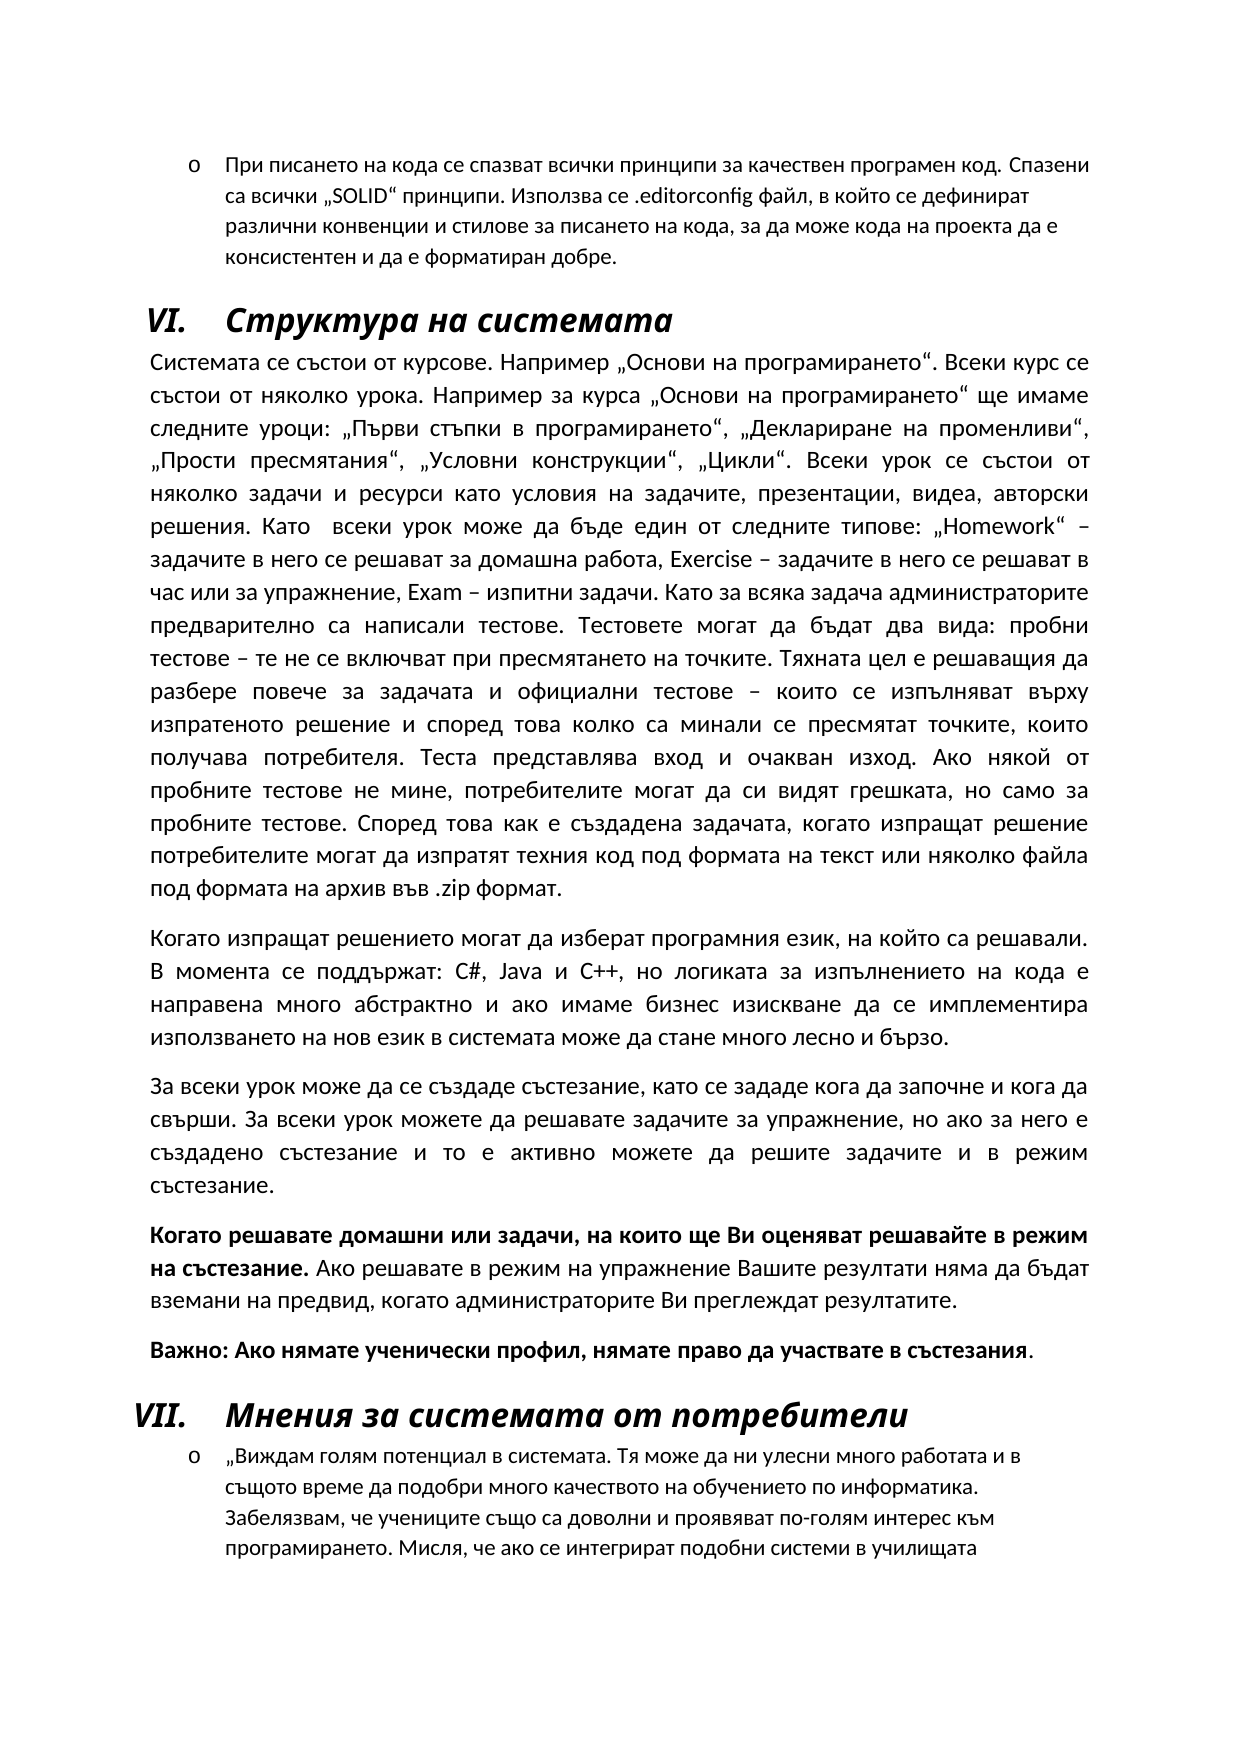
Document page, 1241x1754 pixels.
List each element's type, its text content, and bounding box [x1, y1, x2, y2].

text Когато изпращат решението могат да изберат програмния език, на който са решавали. В момента се поддържат: C#, Java и C++, но логиката за изпълнението на кода е направена много абстрактно и ако имаме бизнес изискване да се имплементира използването на нов език в системата може да стане много лесно и бързо. [150, 922, 1090, 1051]
text Системата се състои от курсове. Например „Основи на програмирането“. Всеки курс се състои от няколко урока. Например за курса „Основи на програмирането“ ще имаме следните уроци: „Първи стъпки в програмирането“, „Деклариране на променливи“, „Прости пресмятания“, „Условни конструкции“, „Цикли“. Всеки урок се състои от няколко задачи и ресурси като условия на задачите, презентации, видеа, авторски решения. Като всеки урок може да бъде един от следните типове: „Homework“ – задачите в него се решават за домашна работа, Exercise – задачите в него се решават в час или за упражнение, Exam – изпитни задачи. Като за всяка задача администраторите предварително са написали тестове. Тестовете могат да бъдат два вида: пробни тестове – те не се включват при пресмятането на точките. Тяхната цел е решаващия да разбере повече за задачата и официални тестове – които се изпълняват върху изпратеното решение и според това колко са минали се пресмятат точките, които получава потребителя. Теста представлява вход и очакван изход. Ако някой от пробните тестове не мине, потребителите могат да си видят грешката, но само за пробните тестове. Според това как е създадена задачата, когато изпращат решение потребителите могат да изпратят техния код под формата на текст или няколко файла под формата на архив във .zip формат. [150, 346, 1090, 903]
text Когато решавате домашни или задачи, на които ще Ви оценяват решавайте в режим на състезание. Ако решавате в режим на упражнение Вашите резултати няма да бъдат вземани на предвид, когато администраторите Ви преглеждат резултатите. [150, 1219, 1090, 1315]
subtitle Мнения за системата от потребители [187, 1392, 1090, 1438]
subtitle Структура на системата [187, 297, 1090, 342]
text Важно: Ако нямате ученически профил, нямате право да участвате в състезания. [150, 1334, 1090, 1365]
text За всеки урок може да се създаде състезание, като се зададе кога да започне и кога да свърши. За всеки урок можете да решавате задачите за упражнение, но ако за него е създадено състезание и то е активно можете да решите задачите и в режим състезание. [150, 1071, 1090, 1200]
